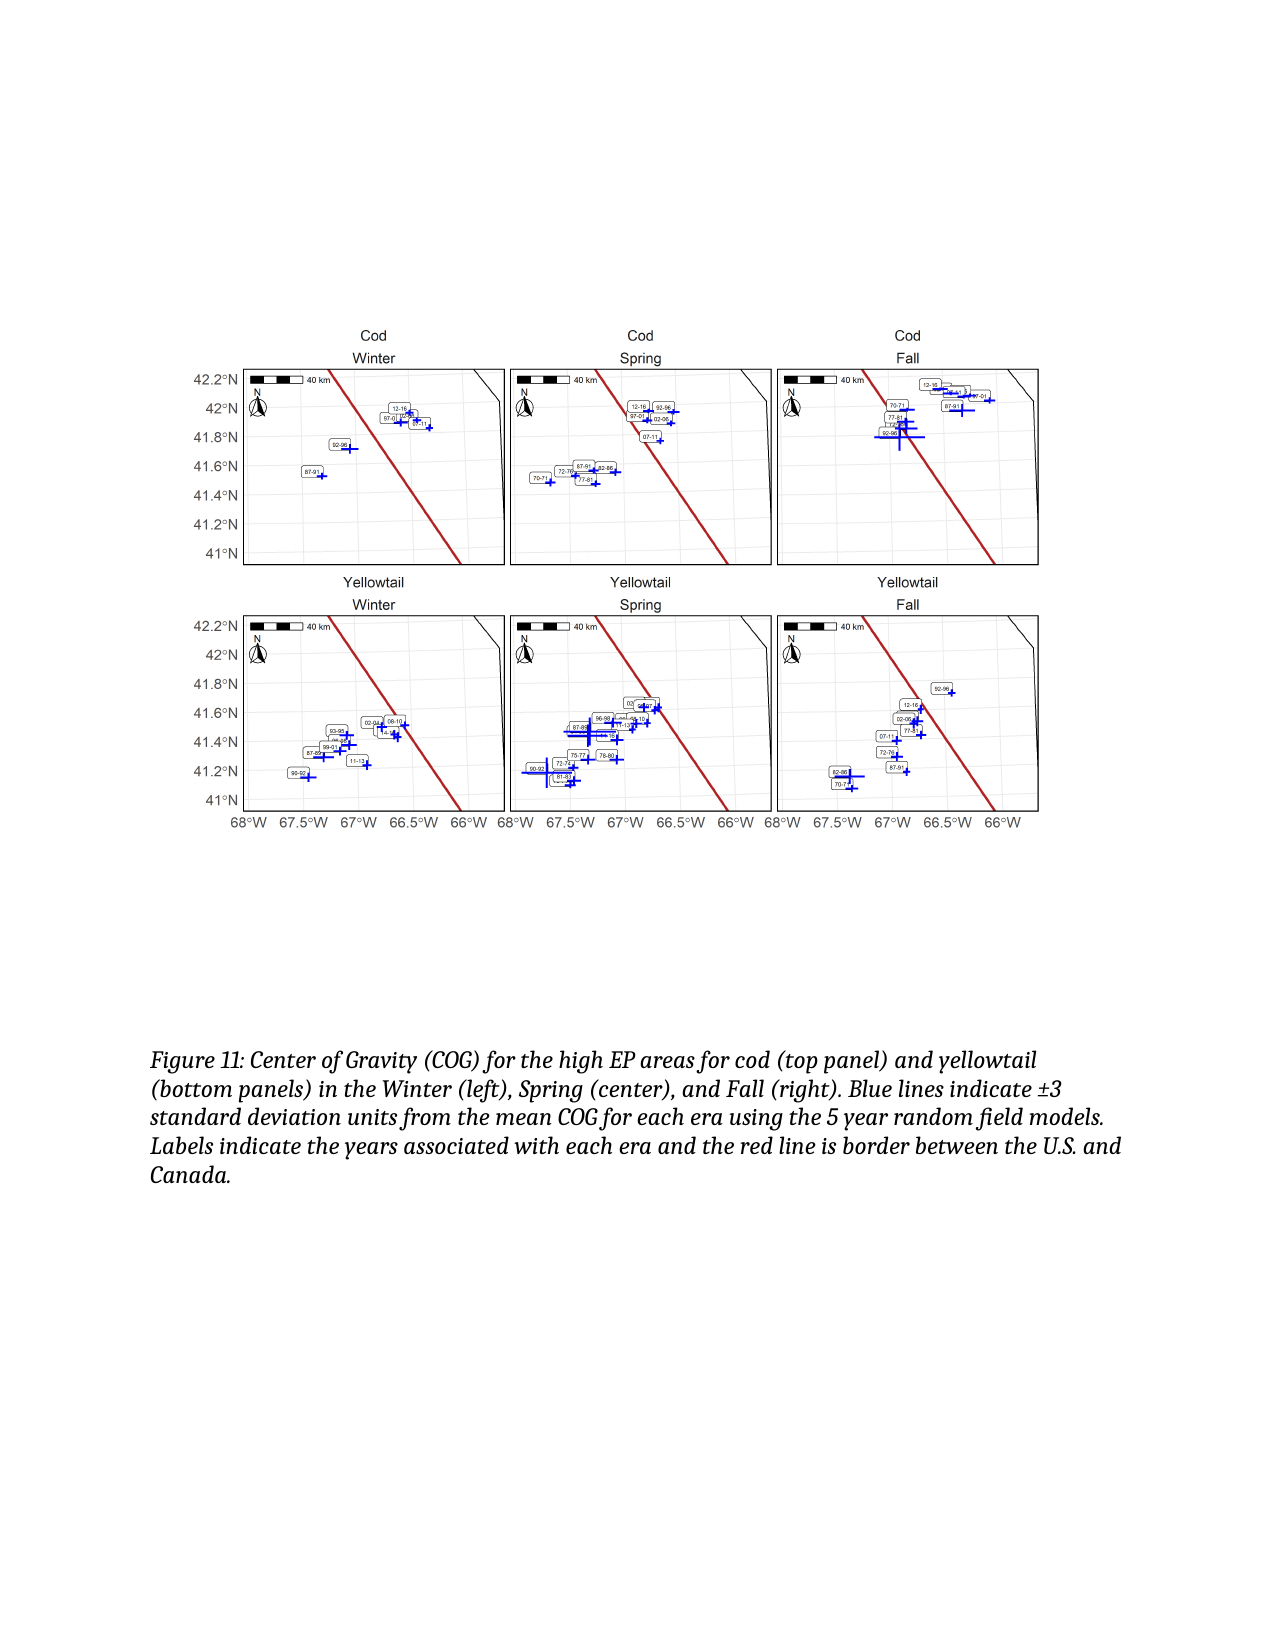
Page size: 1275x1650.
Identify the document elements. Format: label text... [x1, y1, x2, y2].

text Figure 11: Center of Gravity (COG) for the high EP areas for cod (top panel) and yellowtail (bottom panels) in the Winter (left), Spring (center), and Fall (right). Blue lines indicate ±3 standard deviation units from the mean COG for each era using the 5 year random field models. Labels indicate the years associated with each era and the red line is border between the U.S. and Canada. [150, 1046, 1125, 1189]
picture [168, 150, 1044, 1025]
